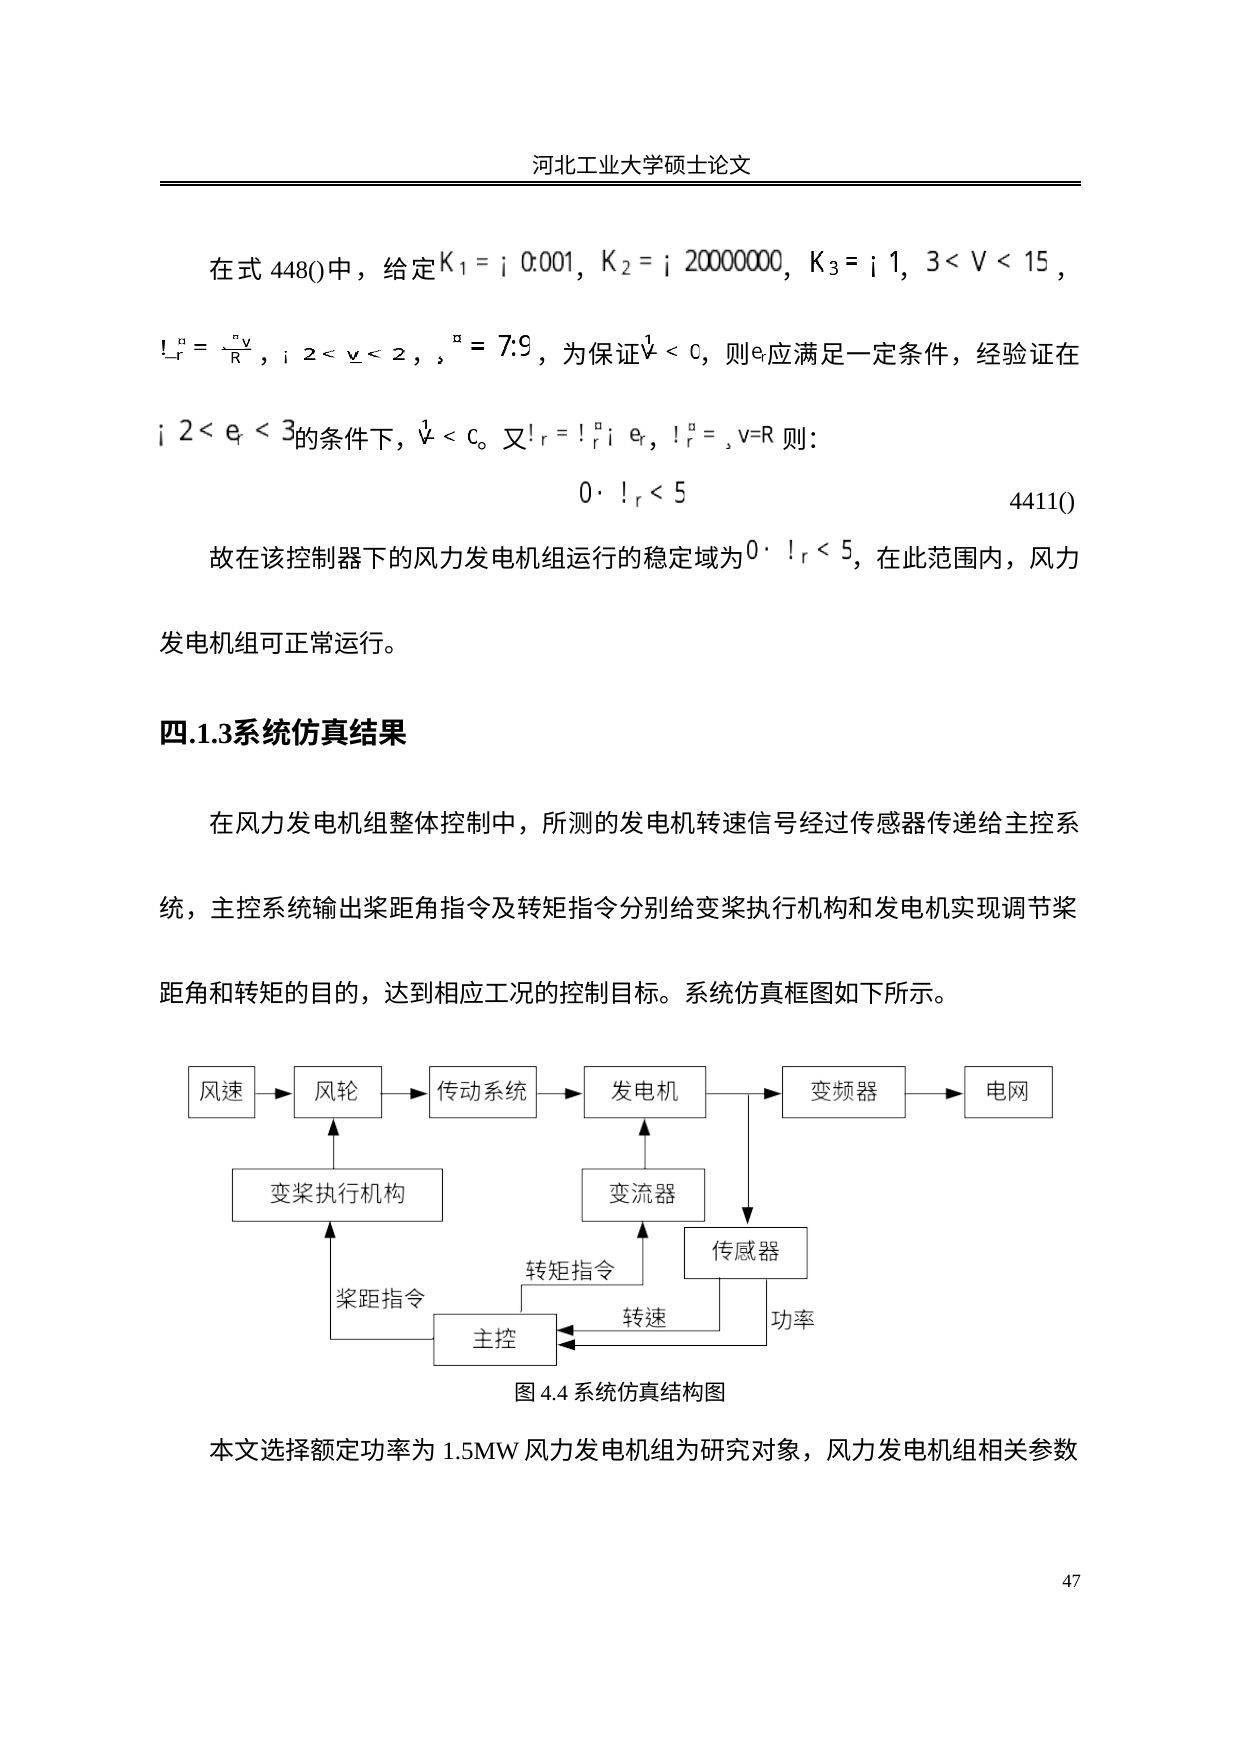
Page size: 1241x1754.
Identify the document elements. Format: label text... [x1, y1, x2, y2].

text 图4.4 系统仿真结构图 [159, 1375, 1081, 1407]
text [159, 1415, 1081, 1483]
subtitle 系统仿真结果 [159, 697, 1081, 765]
text 在风力发电机组整体控制中，所测的发电机转速信号经过传感器传递给主控系统，主控系统输出桨距角指令及转矩指令分别给变桨执行机构和发电机实现调节桨距角和转矩的目的，达到相应工况的控制目标。系统仿真框图如下所示。 [159, 788, 1081, 1025]
text 故在该控制器下的风力发电机组运行的稳定域为，在此范围内，风力发电机组可正常运行。 [159, 522, 1081, 675]
